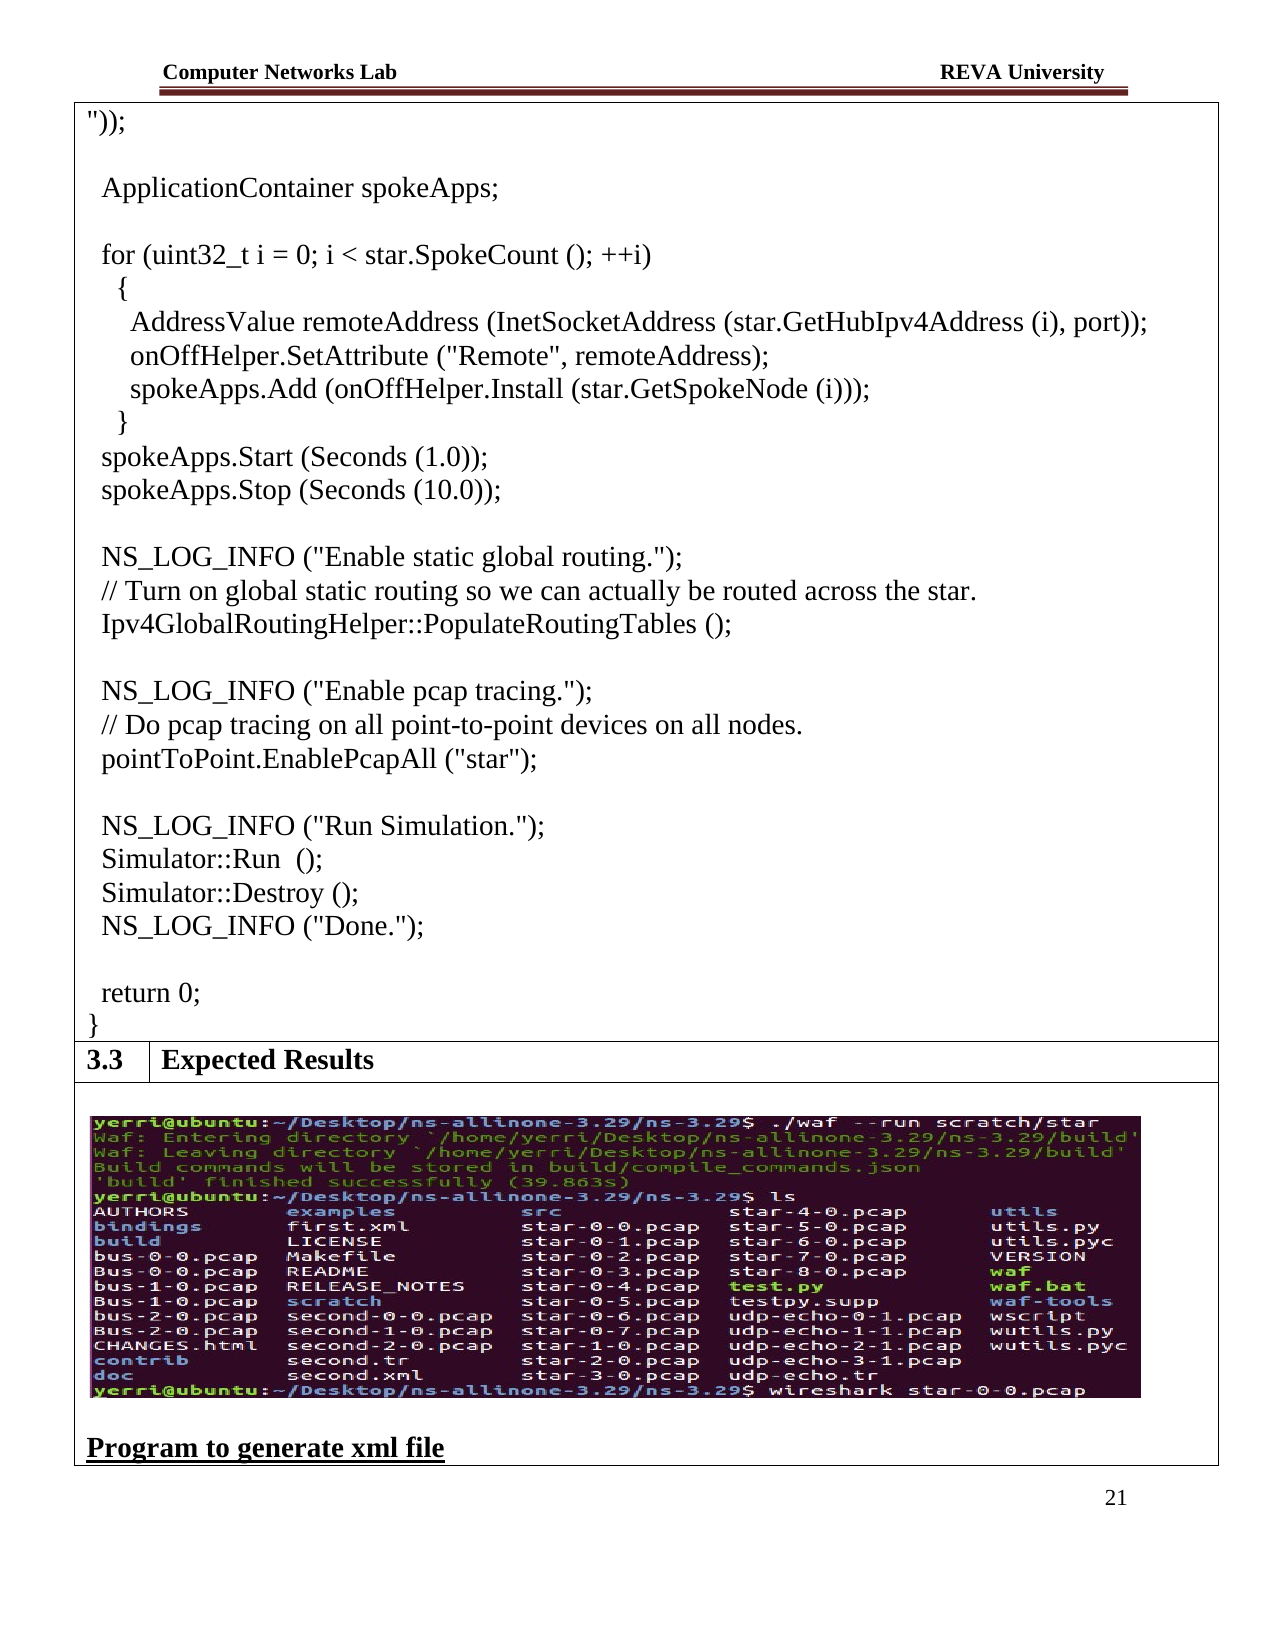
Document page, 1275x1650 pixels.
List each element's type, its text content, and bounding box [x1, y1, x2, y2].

picture [89, 1116, 1141, 1398]
table_cell Program to generate xml file [75, 1083, 1218, 1465]
table_cell 3.3 [75, 1042, 149, 1082]
table_cell Expected Results [150, 1042, 1218, 1082]
table_header ")); ApplicationContainer spokeApps; for (uint32_t i = 0; i < star.SpokeCount (); ++i) { AddressValue remoteAddress (InetSocketAddress (star.GetHubIpv4Address (i), port)); onOffHelper.SetAttribute ("Remote", remoteAddress); spokeApps.Add (onOffHelper.Install (star.GetSpokeNode (i))); } spokeApps.Start (Seconds (1.0)); spokeApps.Stop (Seconds (10.0)); NS_LOG_INFO ("Enable static global routing."); // Turn on global static routing so we can actually be routed across the star. Ipv4GlobalRoutingHelper::PopulateRoutingTables (); NS_LOG_INFO ("Enable pcap tracing."); // Do pcap tracing on all point-to-point devices on all nodes. pointToPoint.EnablePcapAll ("star"); NS_LOG_INFO ("Run Simulation."); Simulator::Run (); Simulator::Destroy (); NS_LOG_INFO ("Done."); return 0; } [75, 103, 1218, 1041]
